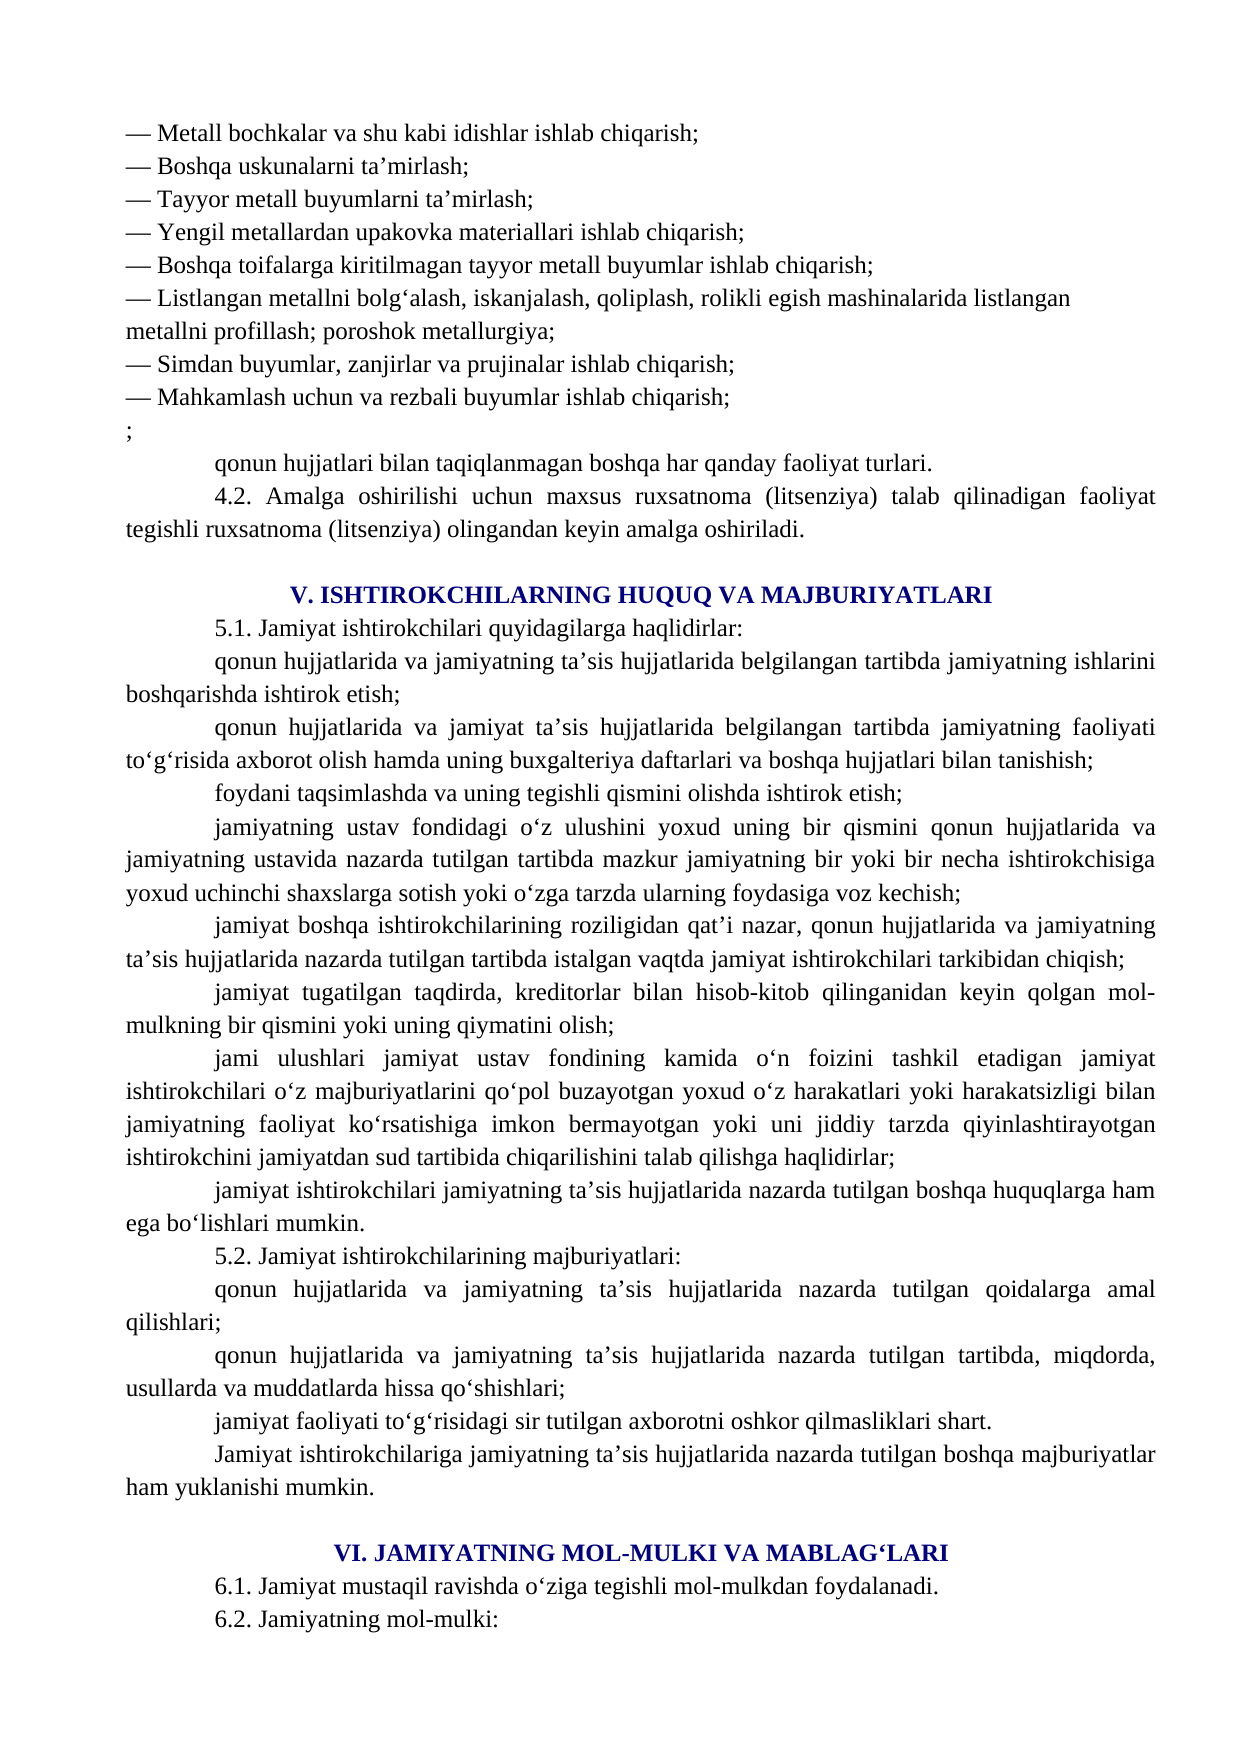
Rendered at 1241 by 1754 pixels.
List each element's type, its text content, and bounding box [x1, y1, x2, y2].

text Jamiyat ishtirokchilariga jamiyatning ta’sis hujjatlarida nazarda tutilgan boshqa majburiyatlar ham yuklanishi mumkin. [126, 1439, 1157, 1501]
text jamiyat ishtirokchilari jamiyatning ta’sis hujjatlarida nazarda tutilgan boshqa huquqlarga ham ega bo‘lishlari mumkin. [126, 1175, 1157, 1237]
text V. ISHTIROKCHILARNING HUQUQ VA MAJBURIYATLARI [126, 580, 1157, 609]
text foydani taqsimlashda va uning tegishli qismini olishda ishtirok etish; [126, 778, 1157, 807]
text qonun hujjatlarida va jamiyatning ta’sis hujjatlarida nazarda tutilgan qoidalarga amal qilishlari; [126, 1274, 1157, 1336]
text qonun hujjatlari bilan taqiqlanmagan boshqa har qanday faoliyat turlari. [126, 448, 1157, 477]
text 5.1. Jamiyat ishtirokchilari quyidagilarga haqlidirlar: [126, 613, 1157, 642]
text jamiyat tugatilgan taqdirda, kreditorlar bilan hisob-kitob qilinganidan keyin qolgan mol-mulkning bir qismini yoki uning qiymatini olish; [126, 977, 1157, 1038]
text qonun hujjatlarida va jamiyat ta’sis hujjatlarida belgilangan tartibda jamiyatning faoliyati to‘g‘risida axborot olish hamda uning buxgalteriya daftarlari va boshqa hujjatlari bilan tanishish; [126, 712, 1157, 774]
text 6.1. Jamiyat mustaqil ravishda o‘ziga tegishli mol-mulkdan foydalanadi. [126, 1571, 1157, 1600]
text qonun hujjatlarida va jamiyatning ta’sis hujjatlarida nazarda tutilgan tartibda, miqdorda, usullarda va muddatlarda hissa qo‘shishlari; [126, 1340, 1157, 1402]
text 6.2. Jamiyatning mol-mulki: [126, 1604, 1157, 1633]
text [126, 118, 1157, 444]
text jamiyat faoliyati to‘g‘risidagi sir tutilgan axborotni oshkor qilmasliklari shart. [126, 1406, 1157, 1435]
text jami ulushlari jamiyat ustav fondining kamida o‘n foizini tashkil etadigan jamiyat ishtirokchilari o‘z majburiyatlarini qo‘pol buzayotgan yoxud o‘z harakatlari yoki harakatsizligi bilan jamiyatning faoliyat ko‘rsatishiga imkon bermayotgan yoki uni jiddiy tarzda qiyinlashtirayotgan ishtirokchini jamiyatdan sud tartibida chiqarilishini talab qilishga haqlidirlar; [126, 1043, 1157, 1171]
text jamiyatning ustav fondidagi o‘z ulushini yoxud uning bir qismini qonun hujjatlarida va jamiyatning ustavida nazarda tutilgan tartibda mazkur jamiyatning bir yoki bir necha ishtirokchisiga yoxud uchinchi shaxslarga sotish yoki o‘zga tarzda ularning foydasiga voz kechish; [126, 812, 1157, 906]
text qonun hujjatlarida va jamiyatning ta’sis hujjatlarida belgilangan tartibda jamiyatning ishlarini boshqarishda ishtirok etish; [126, 646, 1157, 708]
text jamiyat boshqa ishtirokchilarining roziligidan qat’i nazar, qonun hujjatlarida va jamiyatning ta’sis hujjatlarida nazarda tutilgan tartibda istalgan vaqtda jamiyat ishtirokchilari tarkibidan chiqish; [126, 911, 1157, 972]
text 4.2. Amalga oshirilishi uchun maxsus ruxsatnoma (litsenziya) talab qilinadigan faoliyat tegishli ruxsatnoma (litsenziya) olingandan keyin amalga oshiriladi. [126, 481, 1157, 543]
text VI. JAMIYATNING MOL-MULKI VA MABLAG‘LARI [126, 1538, 1157, 1567]
text 5.2. Jamiyat ishtirokchilarining majburiyatlari: [126, 1241, 1157, 1269]
